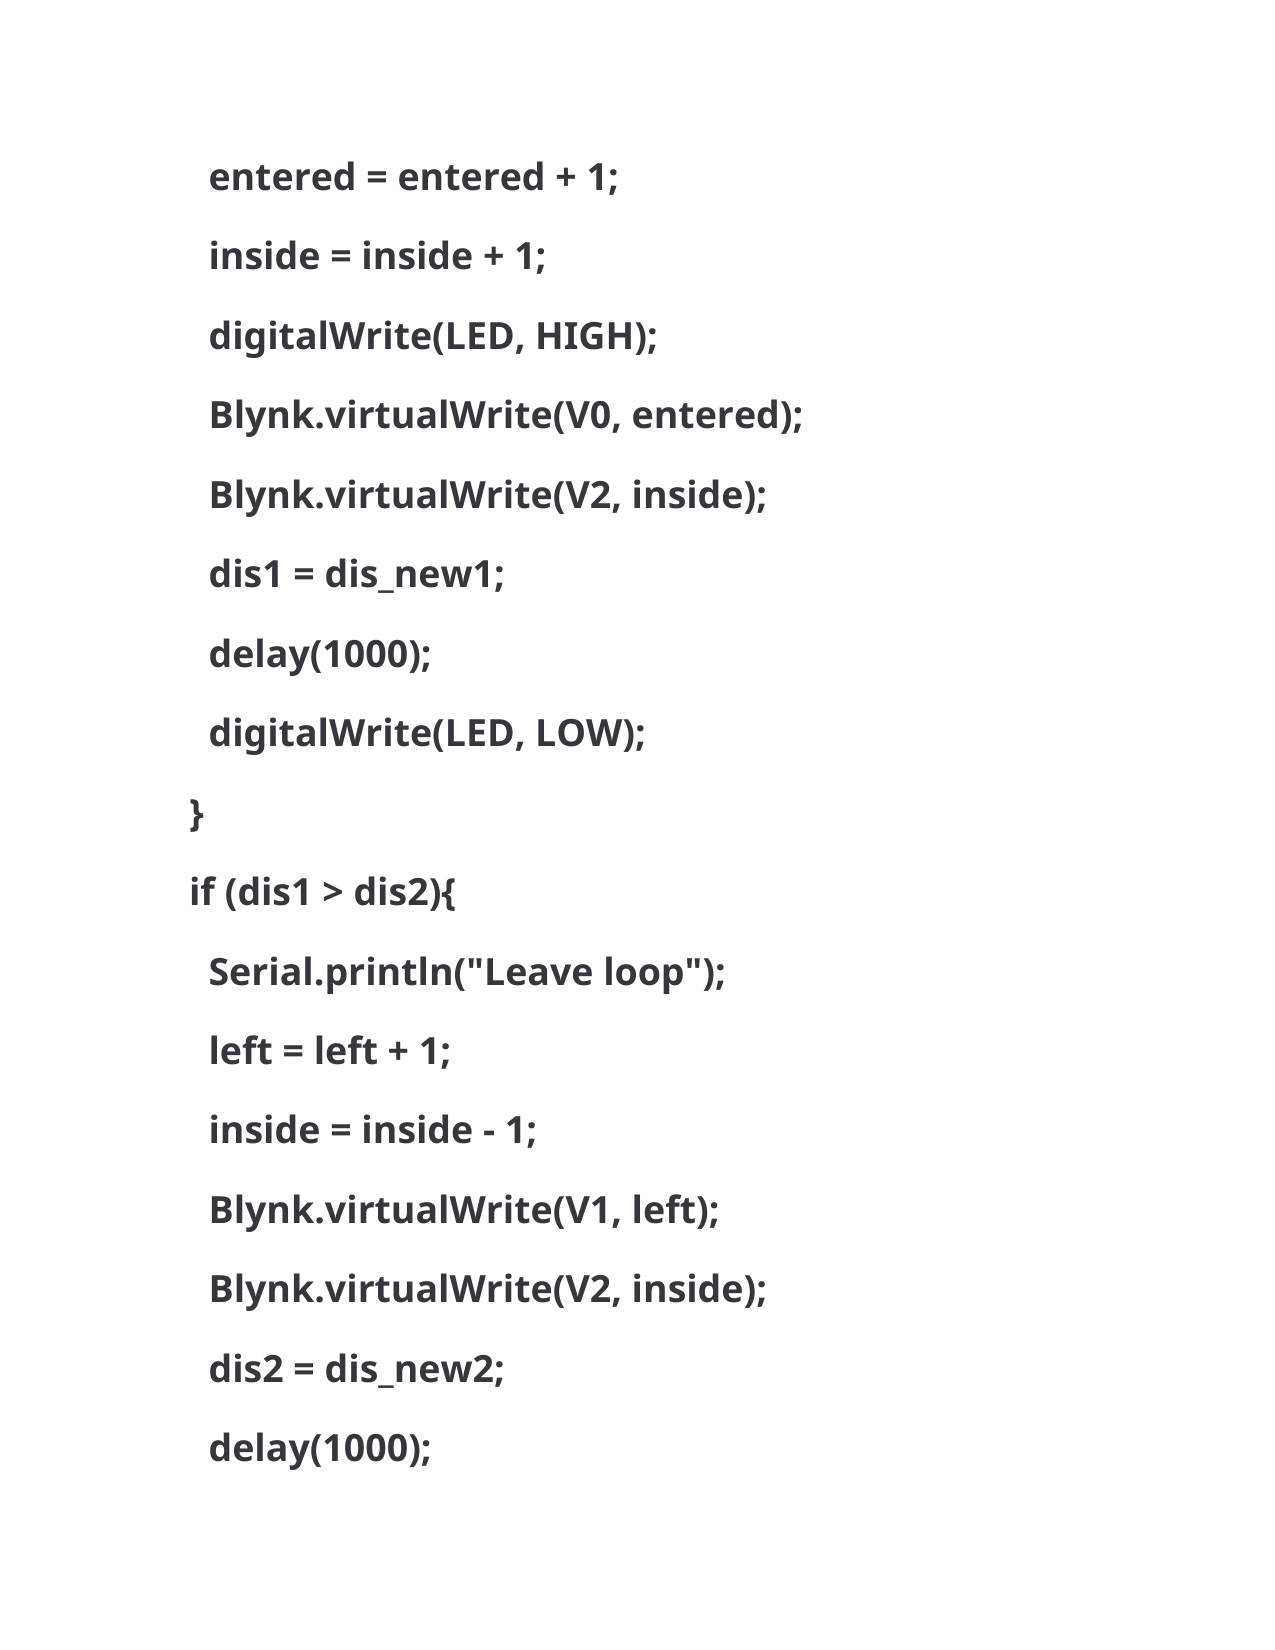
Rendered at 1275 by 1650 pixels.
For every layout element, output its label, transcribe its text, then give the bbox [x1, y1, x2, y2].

text digitalWrite(LED, HIGH); [150, 309, 1125, 360]
text left = left + 1; [150, 1024, 1125, 1075]
text inside = inside + 1; [150, 229, 1125, 281]
text Blynk.virtualWrite(V0, entered); [150, 388, 1125, 439]
text if (dis1 > dis2){ [150, 865, 1125, 916]
text Blynk.virtualWrite(V2, inside); [150, 1263, 1125, 1314]
text Blynk.virtualWrite(V1, left); [150, 1183, 1125, 1234]
text Serial.println("Leave loop"); [150, 945, 1125, 996]
text dis2 = dis_new2; [150, 1342, 1125, 1393]
text Blynk.virtualWrite(V2, inside); [150, 468, 1125, 519]
text entered = entered + 1; [150, 150, 1125, 201]
text } [150, 786, 1125, 837]
text dis1 = dis_new1; [150, 547, 1125, 598]
text digitalWrite(LED, LOW); [150, 706, 1125, 757]
text delay(1000); [150, 1422, 1125, 1473]
text delay(1000); [150, 627, 1125, 678]
text inside = inside - 1; [150, 1104, 1125, 1155]
